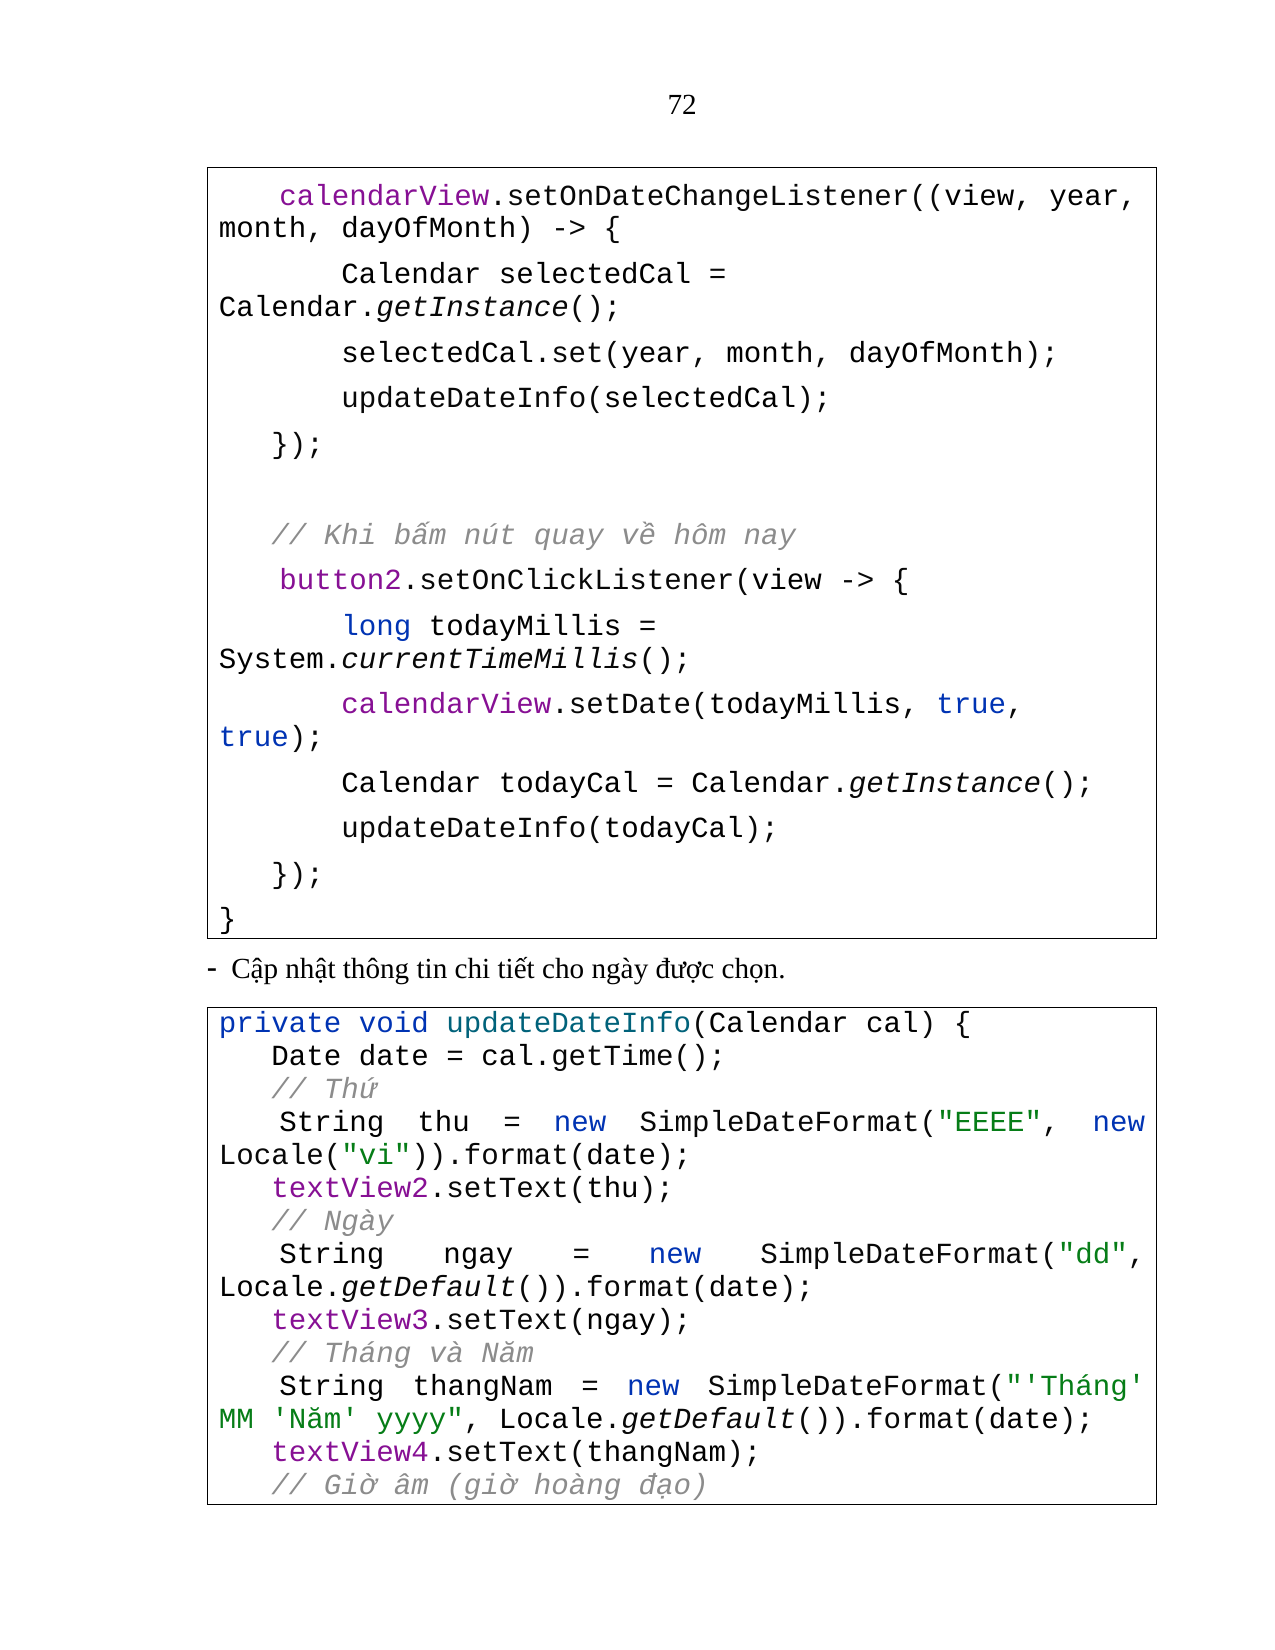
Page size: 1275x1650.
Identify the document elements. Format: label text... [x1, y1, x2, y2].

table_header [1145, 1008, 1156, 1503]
list Cập nhật thông tin chi tiết cho ngày được chọn. [207, 951, 1157, 985]
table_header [208, 168, 1156, 937]
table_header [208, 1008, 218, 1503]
